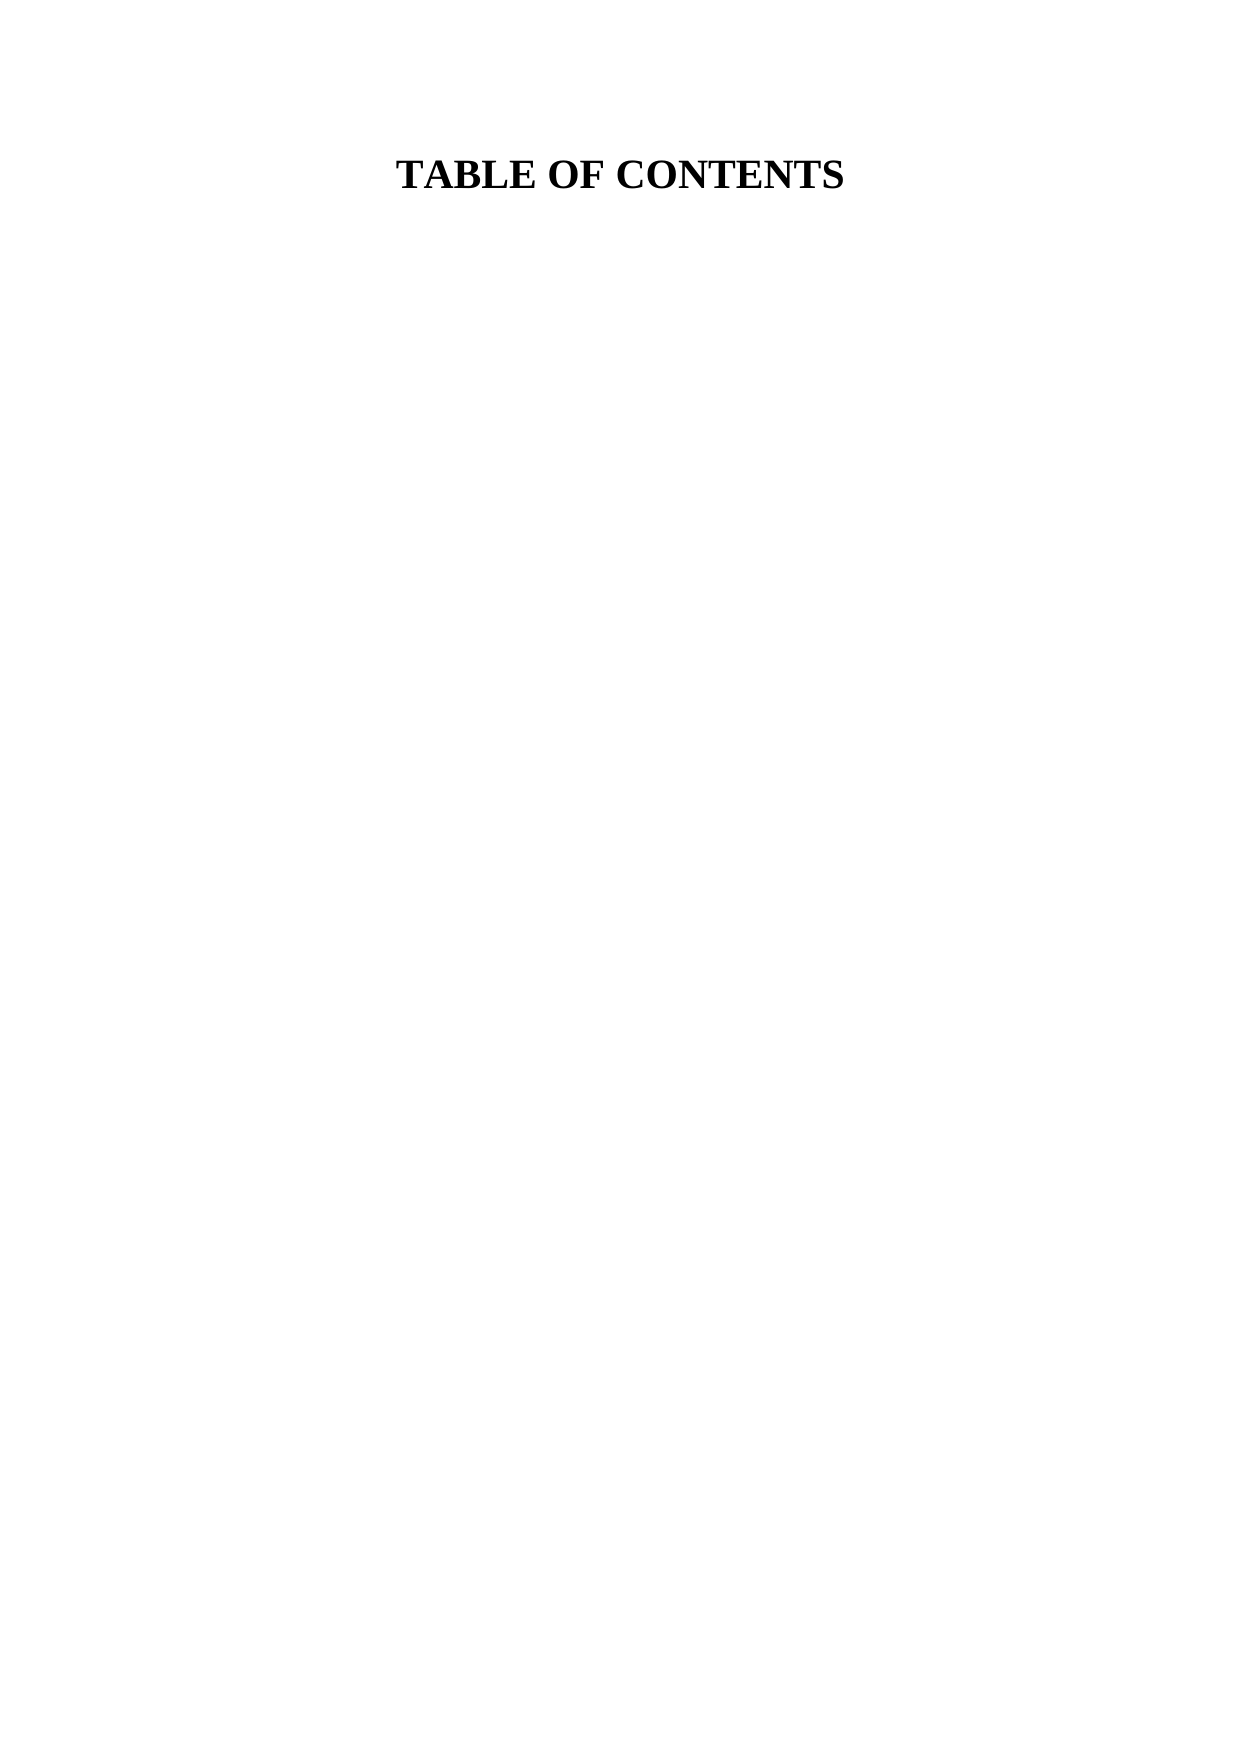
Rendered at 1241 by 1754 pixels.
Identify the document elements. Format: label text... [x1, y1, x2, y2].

text TABLE OF CONTENTS [150, 150, 1090, 198]
